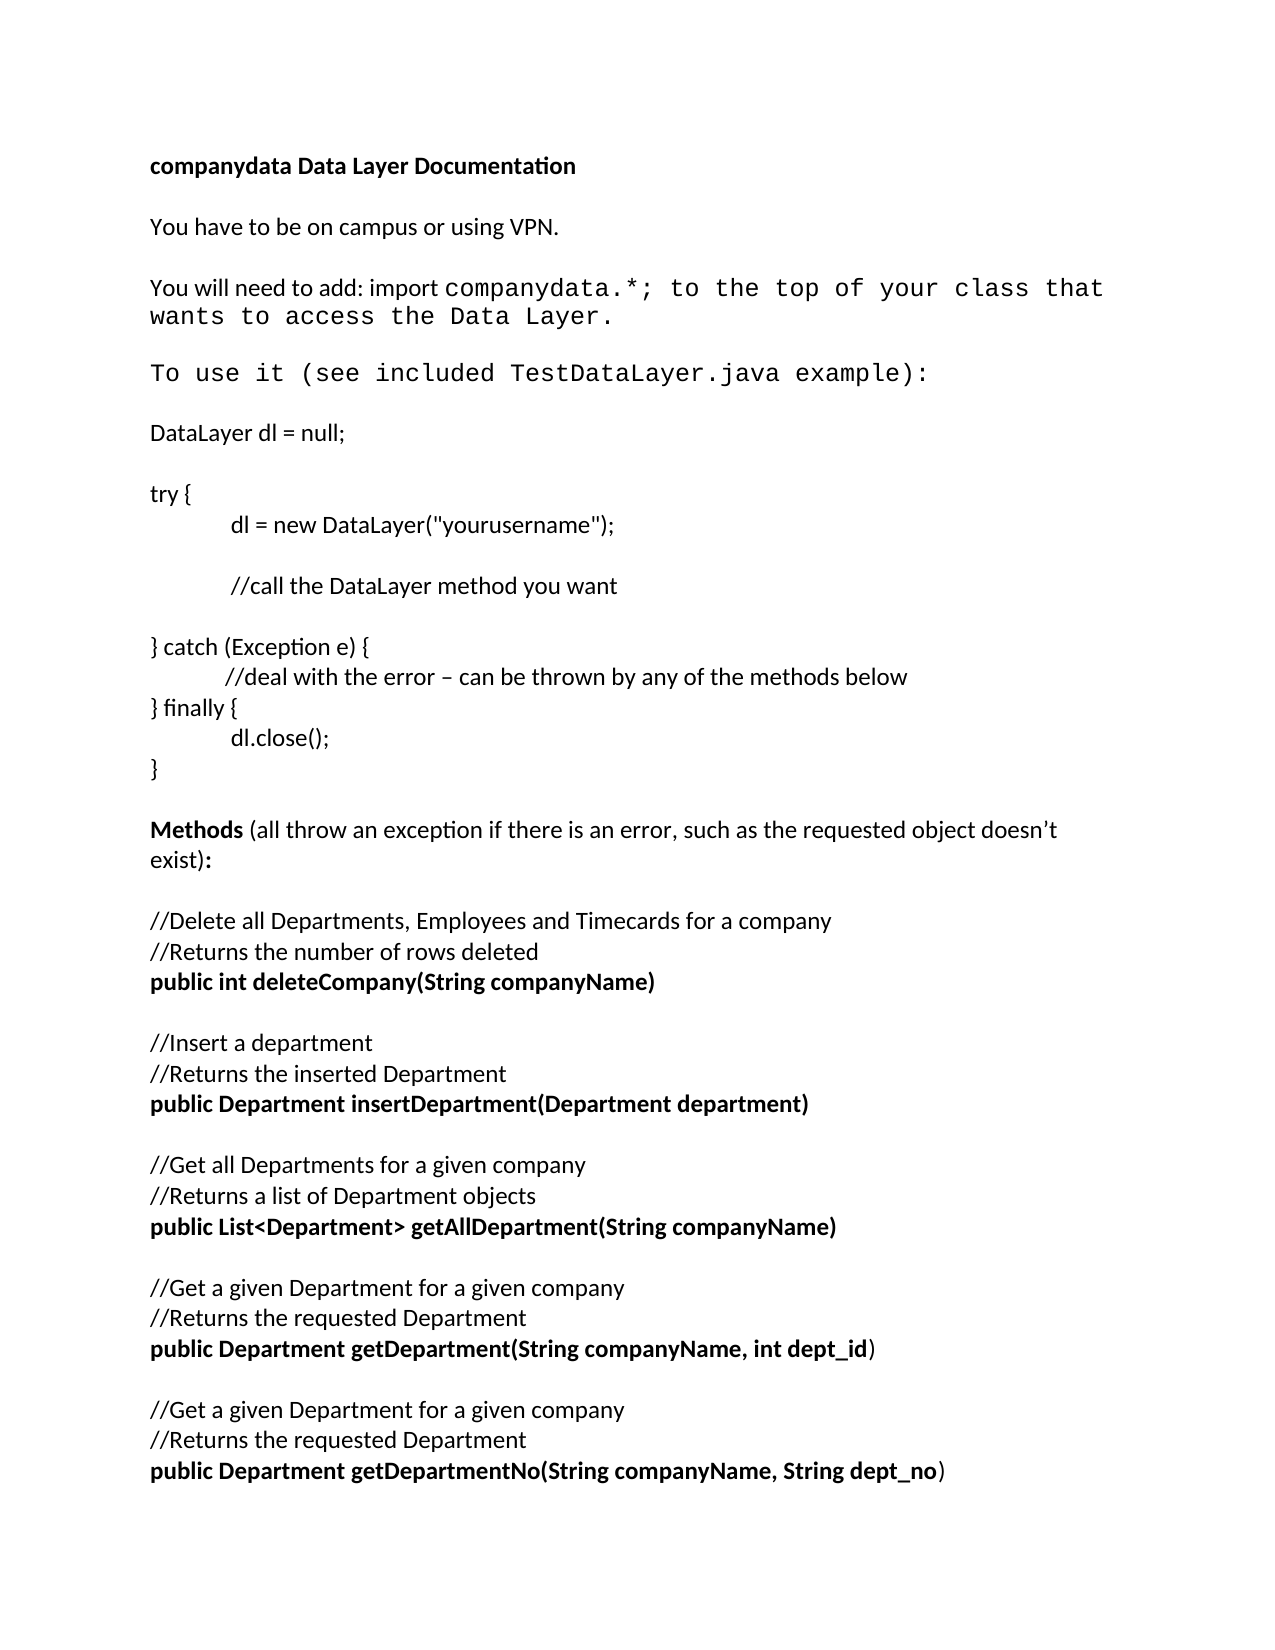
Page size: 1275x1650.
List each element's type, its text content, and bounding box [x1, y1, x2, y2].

text public int deleteCompany(String companyName) [150, 967, 1125, 997]
text //Get a given Department for a given company [150, 1394, 1125, 1424]
text You will need to add: import companydata.*; to the top of your class that wants to access the Data Layer. [150, 272, 1125, 332]
text public Department getDepartmentNo(String companyName, String dept_no) [150, 1455, 1125, 1485]
text //Delete all Departments, Employees and Timecards for a company [150, 906, 1125, 936]
text //Returns the requested Department [150, 1424, 1125, 1455]
text } finally { [150, 692, 1125, 722]
text You have to be on campus or using VPN. [150, 211, 1125, 242]
text DataLayer dl = null; [150, 417, 1125, 448]
text //deal with the error – can be thrown by any of the methods below [150, 661, 1125, 692]
text To use it (see included TestDataLayer.java example): [150, 361, 1125, 389]
text //Returns the inserted Department [150, 1058, 1125, 1089]
text public List<Department> getAllDepartment(String companyName) [150, 1211, 1125, 1241]
text //Get all Departments for a given company [150, 1150, 1125, 1180]
text companydata Data Layer Documentation [150, 150, 1125, 181]
text public Department getDepartment(String companyName, int dept_id) [150, 1333, 1125, 1363]
text Methods (all throw an exception if there is an error, such as the requested object doesn’t exist): [150, 814, 1125, 875]
text try { [150, 478, 1125, 509]
text //call the DataLayer method you want [150, 570, 1125, 600]
text //Returns the requested Department [150, 1302, 1125, 1333]
text //Returns a list of Department objects [150, 1180, 1125, 1211]
text } catch (Exception e) { [150, 631, 1125, 661]
text dl = new DataLayer("yourusername"); [150, 509, 1125, 539]
text //Returns the number of rows deleted [150, 936, 1125, 967]
text //Insert a department [150, 1028, 1125, 1058]
text public Department insertDepartment(Department department) [150, 1089, 1125, 1119]
text } [150, 753, 1125, 783]
text dl.close(); [150, 722, 1125, 753]
text //Get a given Department for a given company [150, 1272, 1125, 1302]
